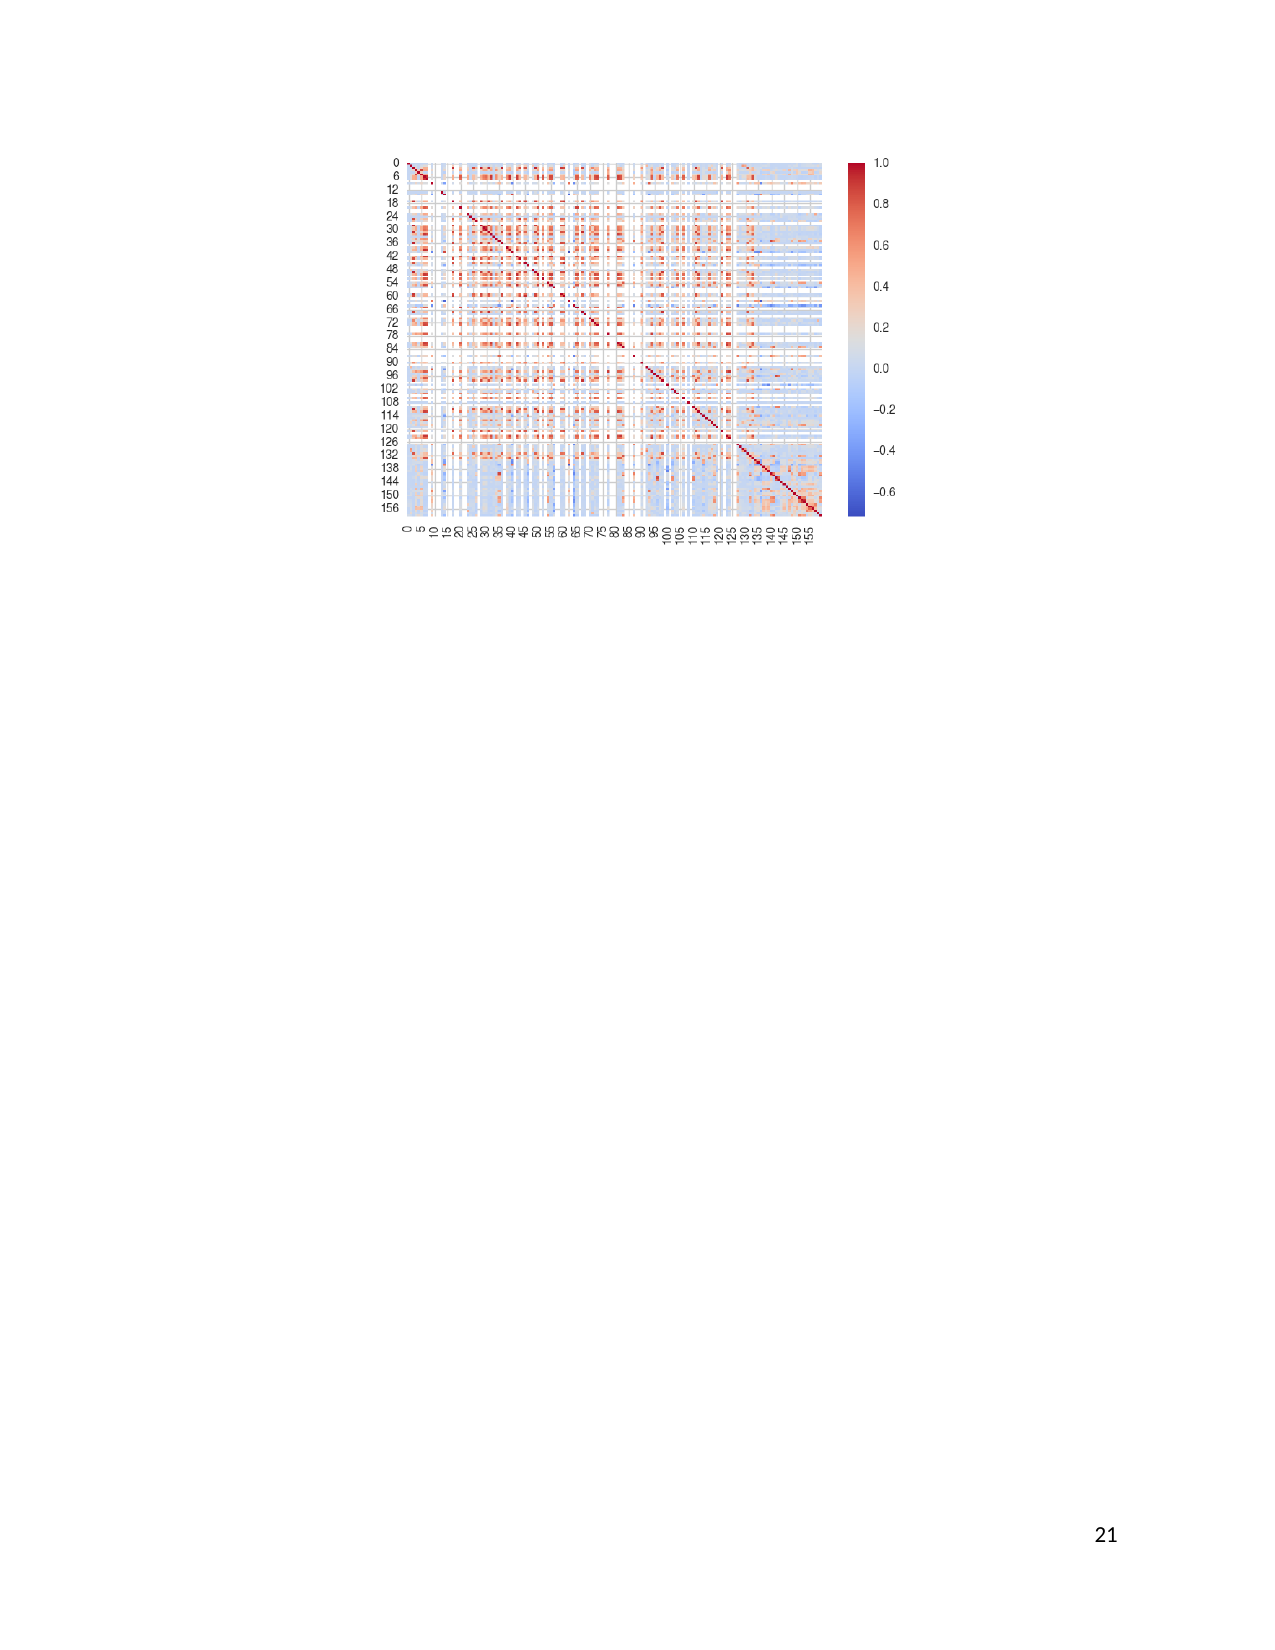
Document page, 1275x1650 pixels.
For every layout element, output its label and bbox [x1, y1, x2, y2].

picture [371, 150, 904, 552]
